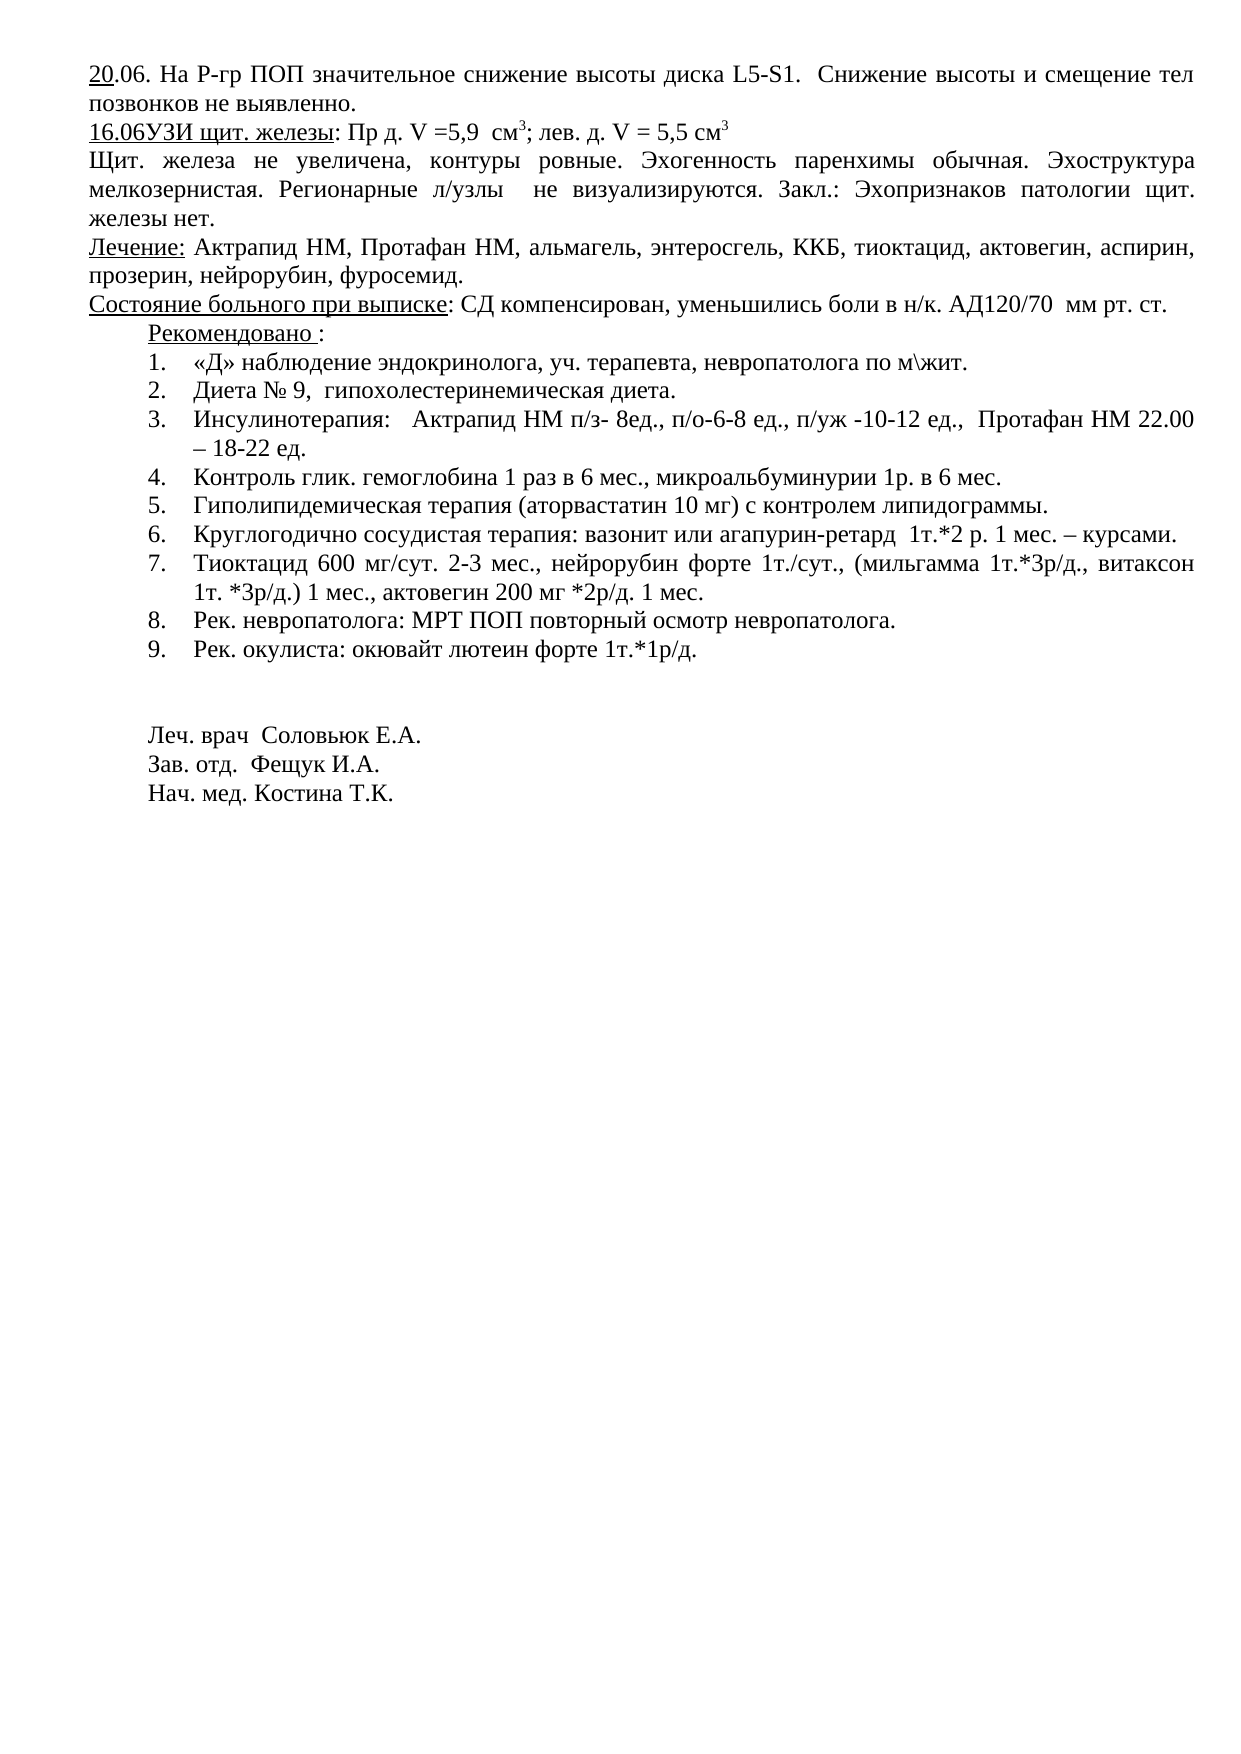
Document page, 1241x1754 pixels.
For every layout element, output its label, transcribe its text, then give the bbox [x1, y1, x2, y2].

text Лечение: Актрапид НМ, Протафан НМ, альмагель, энтеросгель, ККБ, тиоктацид, актовегин, аспирин, прозерин, нейрорубин, фуросемид. [89, 232, 1196, 289]
list Гиполипидемическая терапия (аторвастатин 10 мг) с контролем липидограммы. [148, 490, 1196, 519]
subtitle Леч. врач Соловьюк Е.А. [148, 720, 1196, 749]
list Круглогодично сосудистая терапия: вазонит или агапурин-ретард 1т.*2 р. 1 мес. – курсами. [148, 519, 1196, 548]
list Рек. окулиста: окювайт лютеин форте 1т.*1р/д. [148, 634, 1196, 663]
text Зав. отд. Фещук И.А. [148, 749, 1196, 778]
text Нач. мед. Костина Т.К. [148, 778, 1196, 807]
list Рек. невропатолога: МРТ ПОП повторный осмотр невропатолога. [148, 605, 1196, 634]
list Инсулинотерапия: Актрапид НМ п/з- 8ед., п/о-6-8 ед., п/уж -10-12 ед., Протафан НМ 22.00 – 18-22 ед. [148, 404, 1196, 462]
text 20.06. На Р-гр ПОП значительное снижение высоты диска L5-S1. Снижение высоты и смещение тел позвонков не выявленно. [89, 59, 1196, 117]
list Тиоктацид 600 мг/сут. 2-3 мес., нейрорубин форте 1т./сут., (мильгамма 1т.*3р/д., витаксон 1т. *3р/д.) 1 мес., актовегин 200 мг *2р/д. 1 мес. [148, 548, 1196, 605]
list «Д» наблюдение эндокринолога, уч. терапевта, невропатолога по м\жит. [148, 347, 1196, 375]
text 16.06УЗИ щит. железы: Пр д. V =5,9 см3; лев. д. V = 5,5 см3 [89, 117, 1196, 145]
text Состояние больного при выписке: СД компенсирован, уменьшились боли в н/к. АД120/70 мм рт. ст. [89, 289, 1196, 318]
list Диета № 9, гипохолестеринемическая диета. [148, 375, 1196, 404]
text Щит. железа не увеличена, контуры ровные. Эхогенность паренхимы обычная. Эхоструктура мелкозернистая. Регионарные л/узлы не визуализируются. Закл.: Эхопризнаков патологии щит. железы нет. [89, 145, 1196, 232]
text Рекомендовано : [148, 318, 1196, 347]
list Контроль глик. гемоглобина 1 раз в 6 мес., микроальбуминурии 1р. в 6 мес. [148, 462, 1196, 490]
